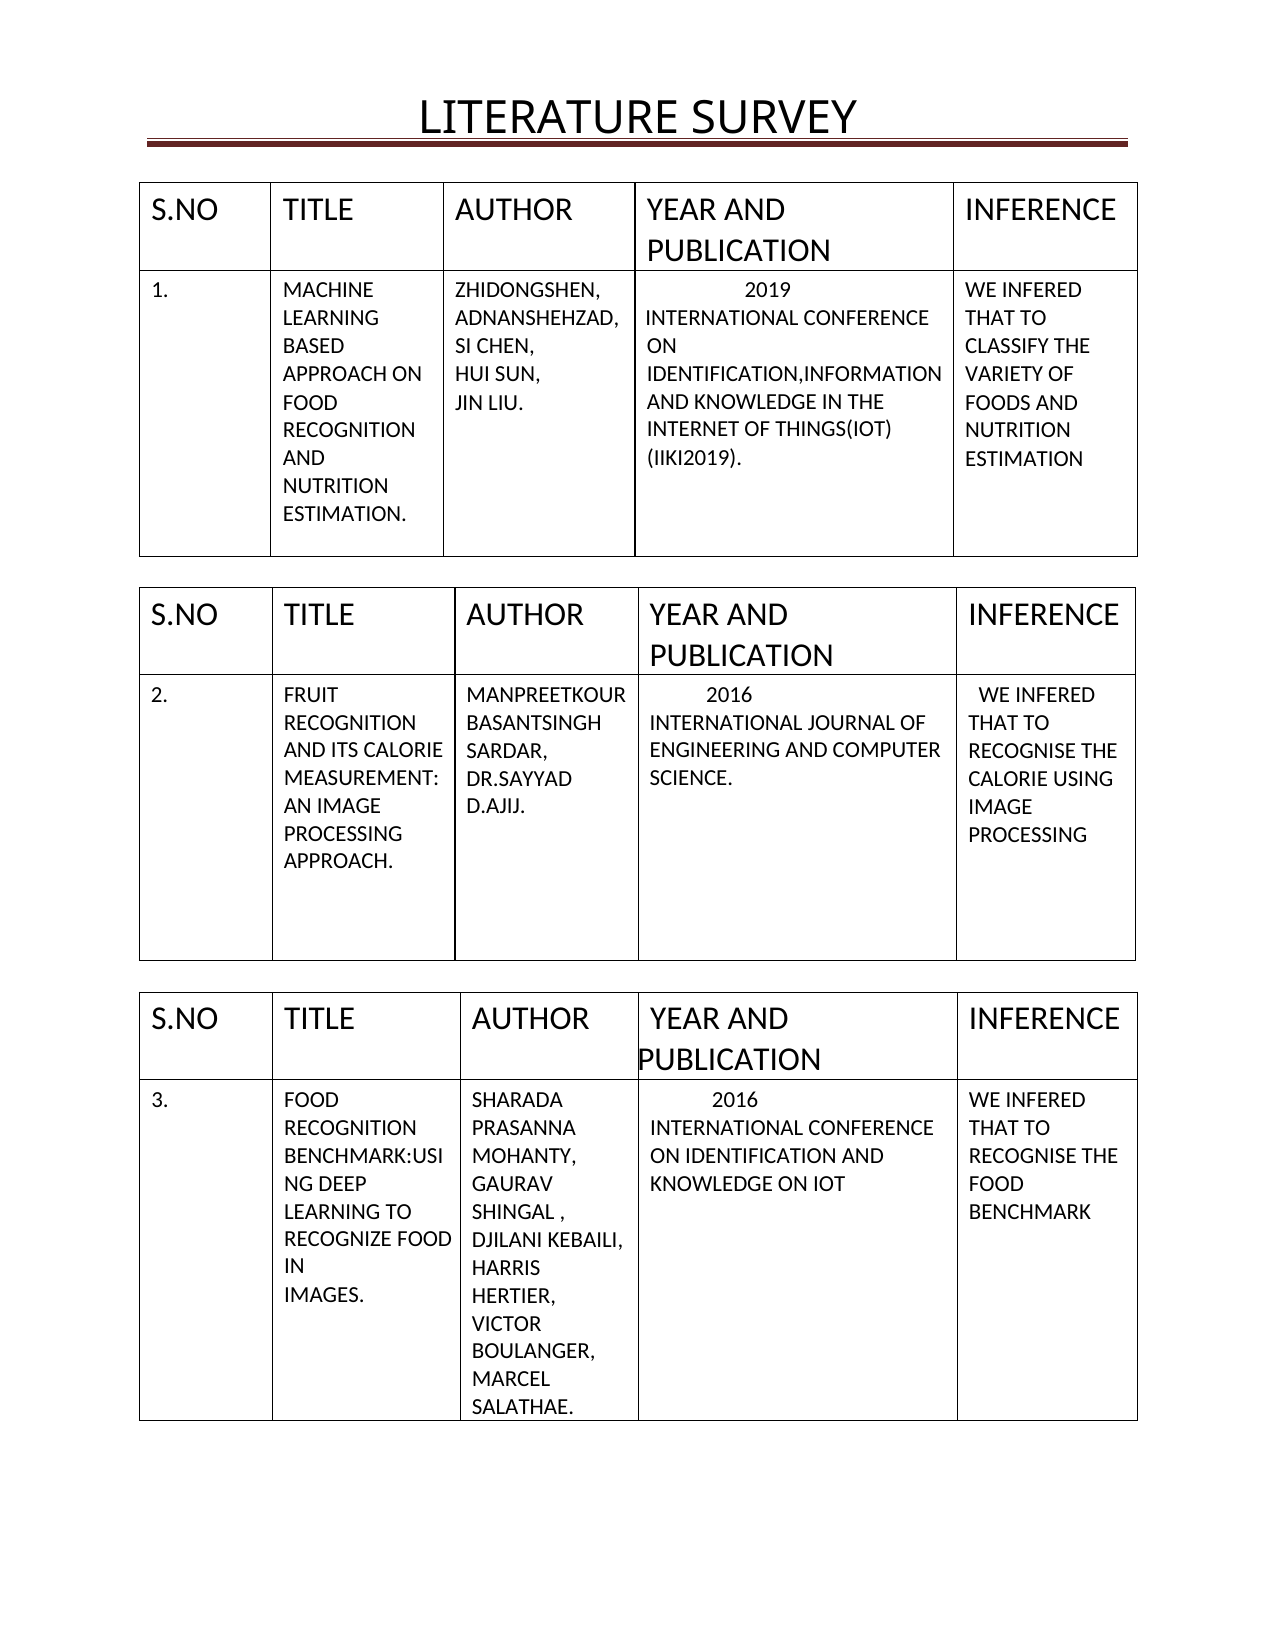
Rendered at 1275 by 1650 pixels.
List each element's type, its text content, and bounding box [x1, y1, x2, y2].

table_header YEAR AND PUBLICATION [636, 183, 953, 269]
table_header YEAR AND PUBLICATION [639, 588, 956, 674]
table_header INFERENCE [958, 993, 1137, 1079]
table_cell WE INFERED THAT TO RECOGNISE THE FOOD BENCHMARK [958, 1080, 1137, 1420]
table_header AUTHOR [456, 588, 638, 674]
table_cell SHARADA PRASANNA MOHANTY, GAURAV SHINGAL , DJILANI KEBAILI, HARRIS HERTIER, VICTOR BOULANGER, MARCEL SALATHAE. [461, 1080, 638, 1420]
table_cell 2. [140, 675, 272, 960]
table_header S.NO [140, 183, 270, 269]
table_cell ZHIDONGSHEN, ADNANSHEHZAD, SI CHEN, HUI SUN, JIN LIU. [444, 271, 634, 556]
table_cell 3. [140, 1080, 272, 1420]
table_header YEAR AND PUBLICATION [639, 993, 957, 1079]
table_cell 1. [140, 271, 270, 556]
table_cell 2016 INTERNATIONAL CONFERENCE ON IDENTIFICATION AND KNOWLEDGE ON IOT [639, 1080, 957, 1420]
table_cell FRUIT RECOGNITION AND ITS CALORIE MEASUREMENT: AN IMAGE PROCESSING APPROACH. [273, 675, 454, 960]
table_cell WE INFERED THAT TO CLASSIFY THE VARIETY OF FOODS AND NUTRITION ESTIMATION [954, 271, 1137, 556]
table_cell MACHINE LEARNING BASED APPROACH ON FOOD RECOGNITION AND NUTRITION ESTIMATION. [271, 271, 443, 556]
table_header TITLE [273, 588, 454, 674]
table_header AUTHOR [461, 993, 638, 1079]
table_header INFERENCE [957, 588, 1135, 674]
table_cell 2016 INTERNATIONAL JOURNAL OF ENGINEERING AND COMPUTER SCIENCE. [639, 675, 956, 960]
table_header TITLE [273, 993, 460, 1079]
table_header TITLE [271, 183, 443, 269]
table_header S.NO [140, 993, 272, 1079]
table_cell WE INFERED THAT TO RECOGNISE THE CALORIE USING IMAGE PROCESSING [957, 675, 1135, 960]
table_cell FOOD RECOGNITION BENCHMARK:USI NG DEEP LEARNING TO RECOGNIZE FOOD IN IMAGES. [273, 1080, 460, 1420]
table_header INFERENCE [954, 183, 1137, 269]
table_header S.NO [140, 588, 272, 674]
table_header AUTHOR [444, 183, 634, 269]
table_cell 2019 INTERNATIONAL CONFERENCE ON IDENTIFICATION,INFORMATION AND KNOWLEDGE IN THE INTERNET OF THINGS(IOT) (IIKI2019). [636, 271, 953, 556]
table_cell MANPREETKOUR BASANTSINGH SARDAR, DR.SAYYAD D.AJIJ. [456, 675, 638, 960]
